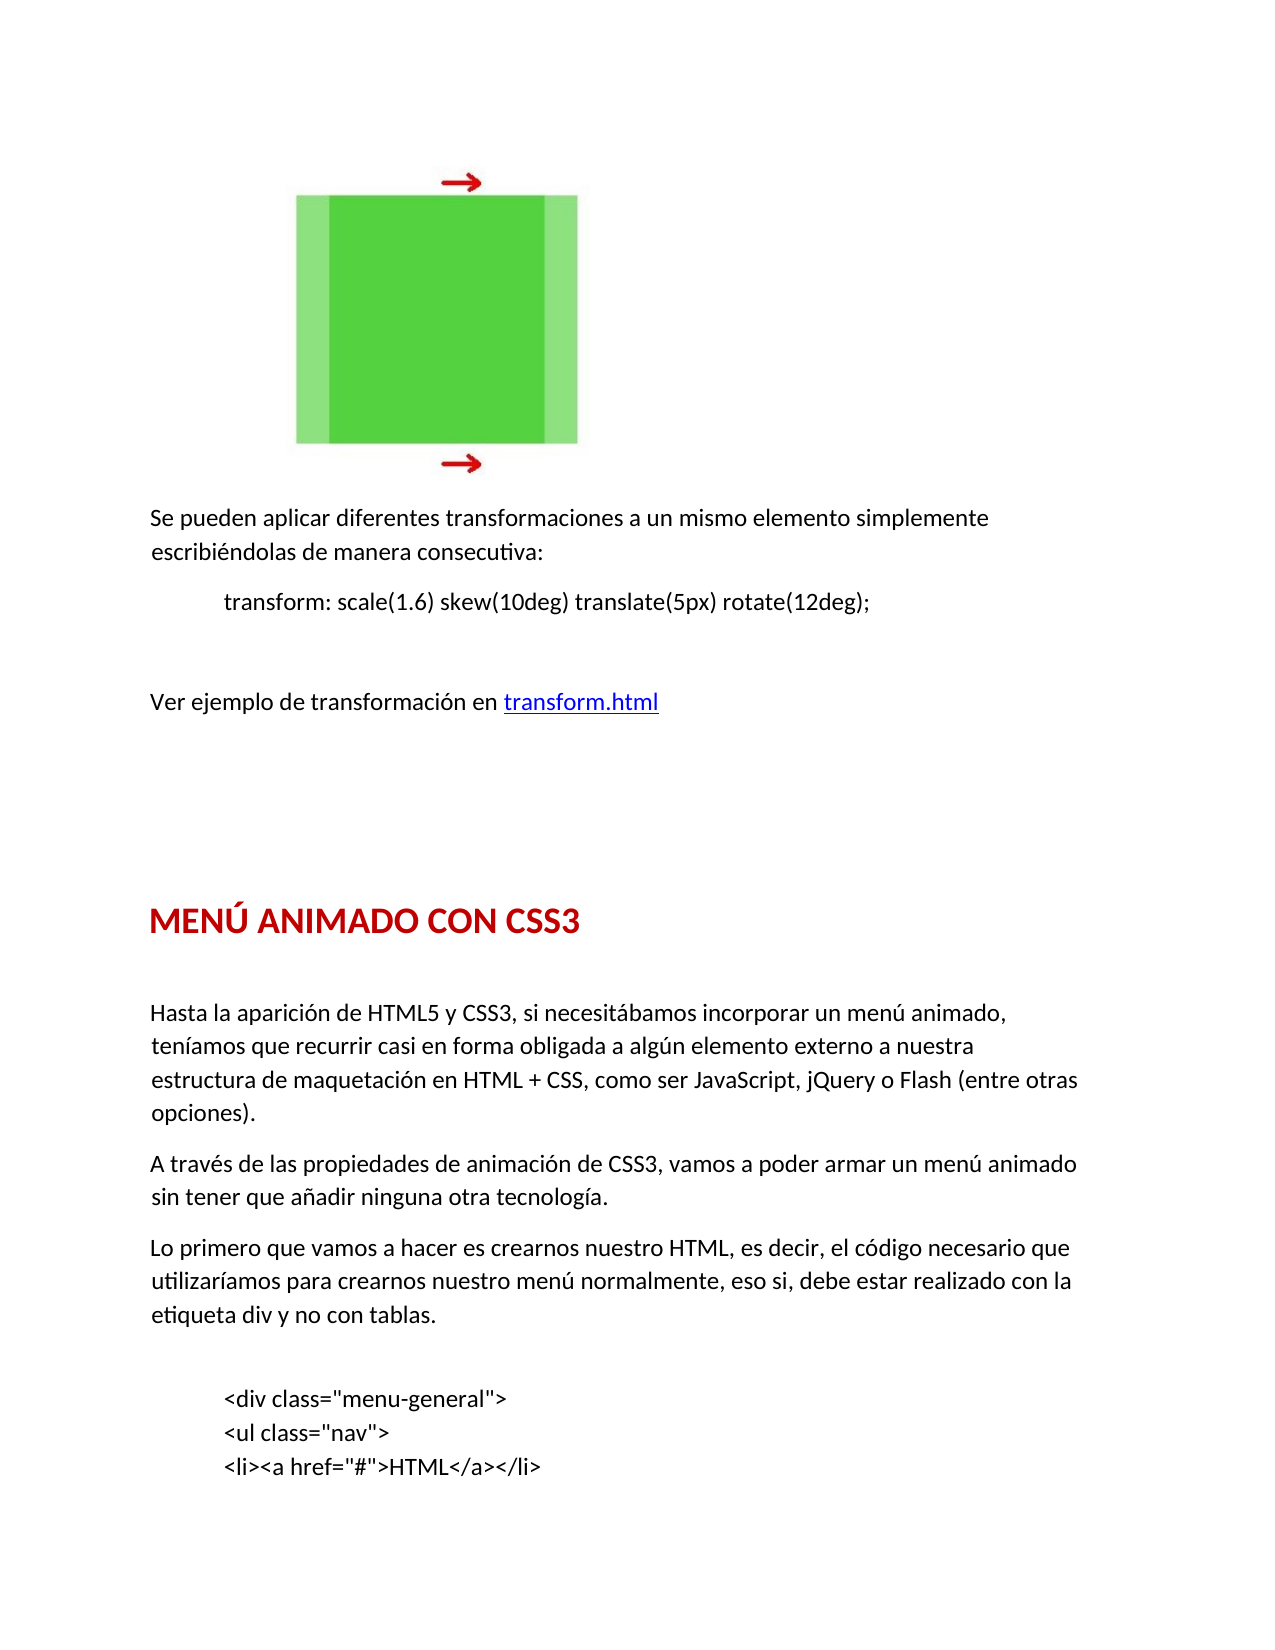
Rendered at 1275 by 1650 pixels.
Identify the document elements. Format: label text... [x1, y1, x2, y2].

picture [250, 150, 590, 489]
text Hasta la aparición de HTML5 y CSS3, si necesitábamos incorporar un menú animado, teníamos que recurrir casi en forma obligada a algún elemento externo a nuestra estructura de maquetación en HTML + CSS, como ser JavaScript, jQuery o Flash (entre otras opciones). [150, 997, 1081, 1128]
text <div class="menu-general"> [223, 1383, 1081, 1413]
text <ul class="nav"> [223, 1417, 1081, 1447]
text Ver ejemplo de transformación en transform.html [150, 687, 1081, 717]
text transform: scale(1.6) skew(10deg) translate(5px) rotate(12deg); [223, 586, 1081, 617]
subtitle MENÚ ANIMADO CON CSS3 [148, 897, 1006, 943]
text A través de las propiedades de animación de CSS3, vamos a poder armar un menú animado sin tener que añadir ninguna otra tecnología. [150, 1148, 1081, 1212]
text <li><a href="#">HTML</a></li> [223, 1451, 1081, 1481]
text Lo primero que vamos a hacer es crearnos nuestro HTML, es decir, el código necesario que utilizaríamos para crearnos nuestro menú normalmente, eso si, debe estar realizado con la etiqueta div y no con tablas. [150, 1232, 1081, 1329]
text Se pueden aplicar diferentes transformaciones a un mismo elemento simplemente escribiéndolas de manera consecutiva: [150, 502, 1081, 566]
